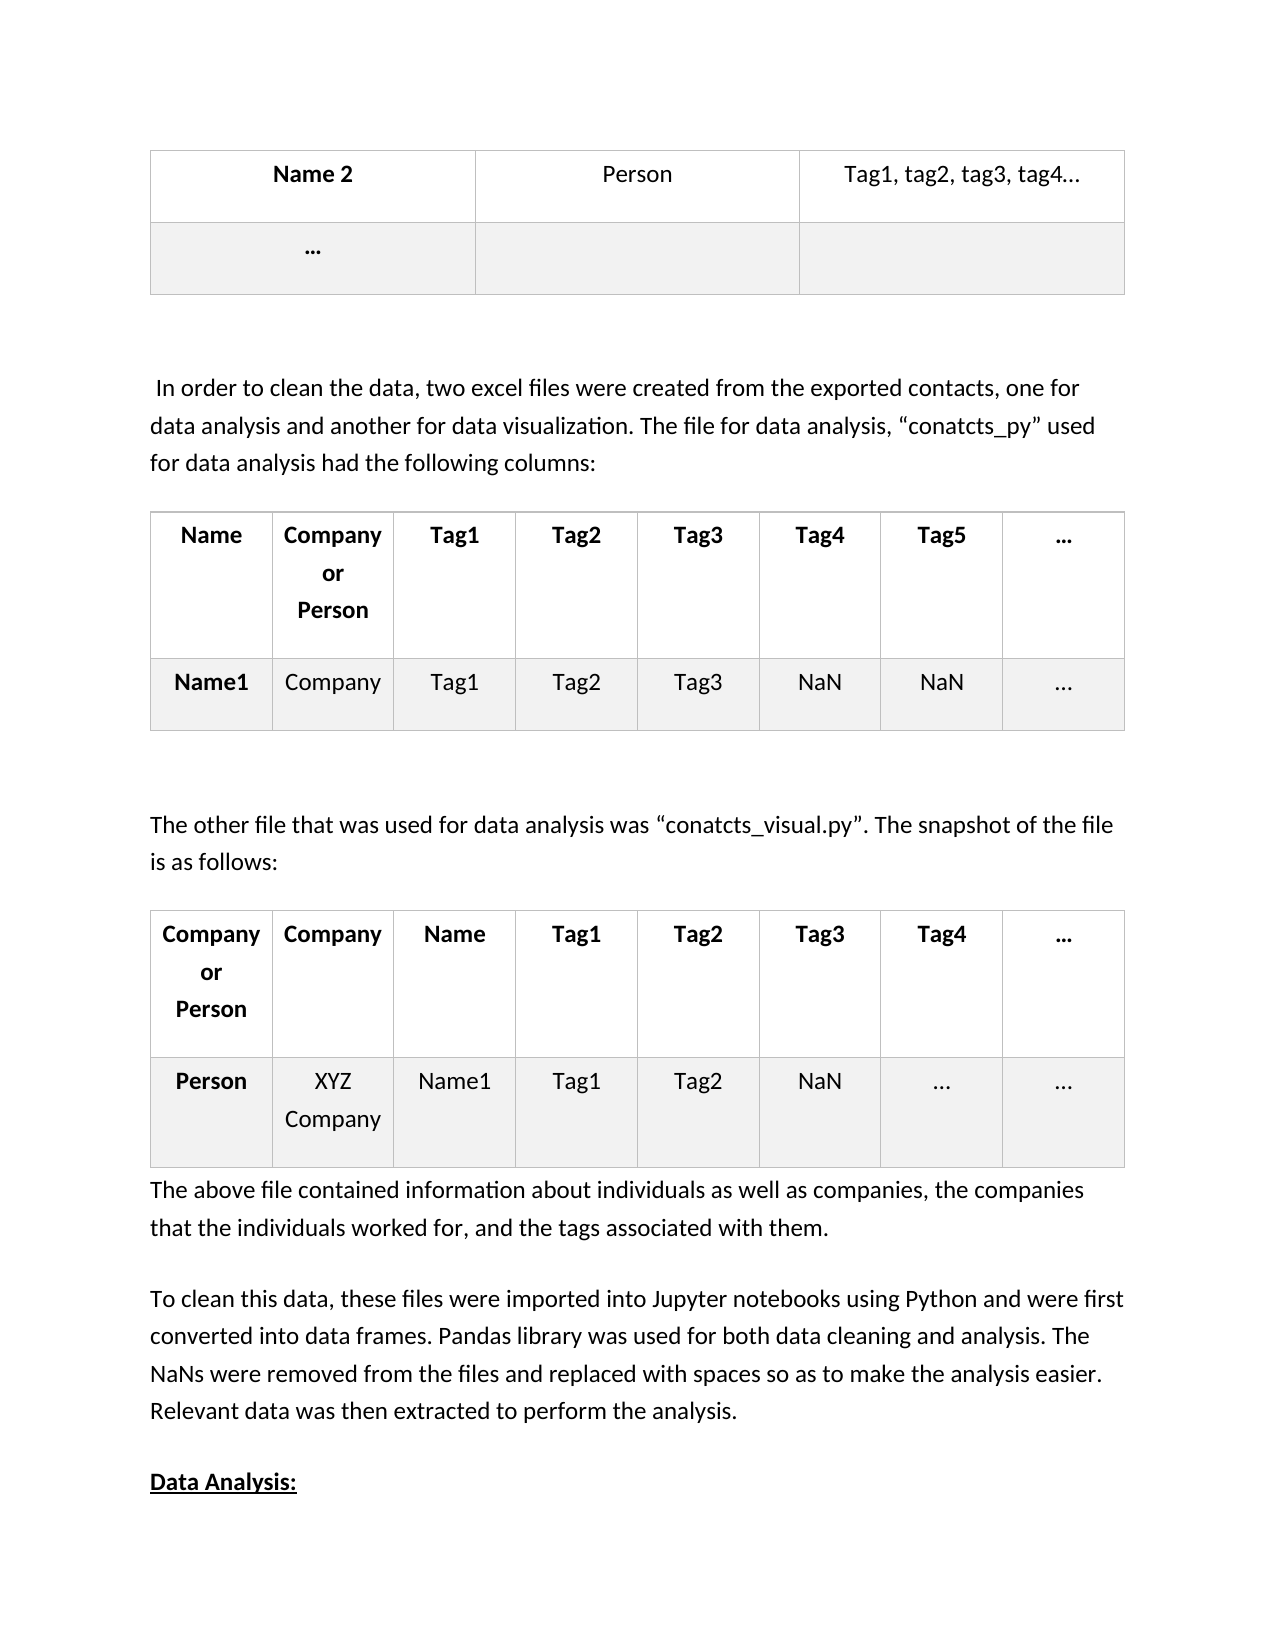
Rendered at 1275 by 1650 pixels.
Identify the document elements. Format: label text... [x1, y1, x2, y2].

table_cell Person [476, 151, 799, 222]
table_cell NaN [760, 1058, 880, 1167]
table_cell Tag1 [516, 1058, 637, 1167]
text The above file contained information about individuals as well as companies, the companies that the individuals worked for, and the tags associated with them. [150, 1168, 1125, 1243]
table_cell Name1 [151, 659, 272, 730]
table_cell Company [273, 659, 393, 730]
table_header Name [394, 911, 515, 1057]
table_cell Tag2 [516, 659, 637, 730]
table_cell Person [151, 1058, 272, 1167]
table_cell … [1003, 1058, 1124, 1167]
table_header Tag4 [760, 513, 880, 658]
table_header Company or Person [151, 911, 272, 1057]
table_cell … [1003, 659, 1124, 730]
text The other file that was used for data analysis was “conatcts_visual.py”. The snapshot of the file is as follows: [150, 802, 1125, 877]
table_cell [800, 223, 1124, 294]
table_header Tag5 [881, 513, 1002, 658]
table_cell Tag1 [394, 659, 515, 730]
table_cell NaN [881, 659, 1002, 730]
table_cell NaN [760, 659, 880, 730]
table_cell … [151, 223, 475, 294]
table_cell … [881, 1058, 1002, 1167]
text Data Analysis: [150, 1459, 1125, 1497]
table_header … [1003, 513, 1124, 658]
table_cell Tag2 [638, 1058, 759, 1167]
table_header Company [273, 911, 393, 1057]
table_header Tag3 [760, 911, 880, 1057]
table_cell Tag3 [638, 659, 759, 730]
text To clean this data, these files were imported into Jupyter notebooks using Python and were first converted into data frames. Pandas library was used for both data cleaning and analysis. The NaNs were removed from the files and replaced with spaces so as to make the analysis easier. Relevant data was then extracted to perform the analysis. [150, 1276, 1125, 1426]
text In order to clean the data, two excel files were created from the exported contacts, one for data analysis and another for data visualization. The file for data analysis, “conatcts_py” used for data analysis had the following columns: [150, 366, 1125, 478]
table_header Tag4 [881, 911, 1002, 1057]
table_header … [1003, 911, 1124, 1057]
table_cell Name1 [394, 1058, 515, 1167]
table_header Name [151, 513, 272, 658]
table_cell Tag1, tag2, tag3, tag4… [800, 151, 1124, 222]
table_cell XYZ Company [273, 1058, 393, 1167]
table_header Company or Person [273, 513, 393, 658]
table_header Tag1 [516, 911, 637, 1057]
table_header Tag1 [394, 513, 515, 658]
table_header Tag3 [638, 513, 759, 658]
table_header Tag2 [638, 911, 759, 1057]
table_cell Name 2 [151, 151, 475, 222]
table_cell [476, 223, 799, 294]
table_header Tag2 [516, 513, 637, 658]
